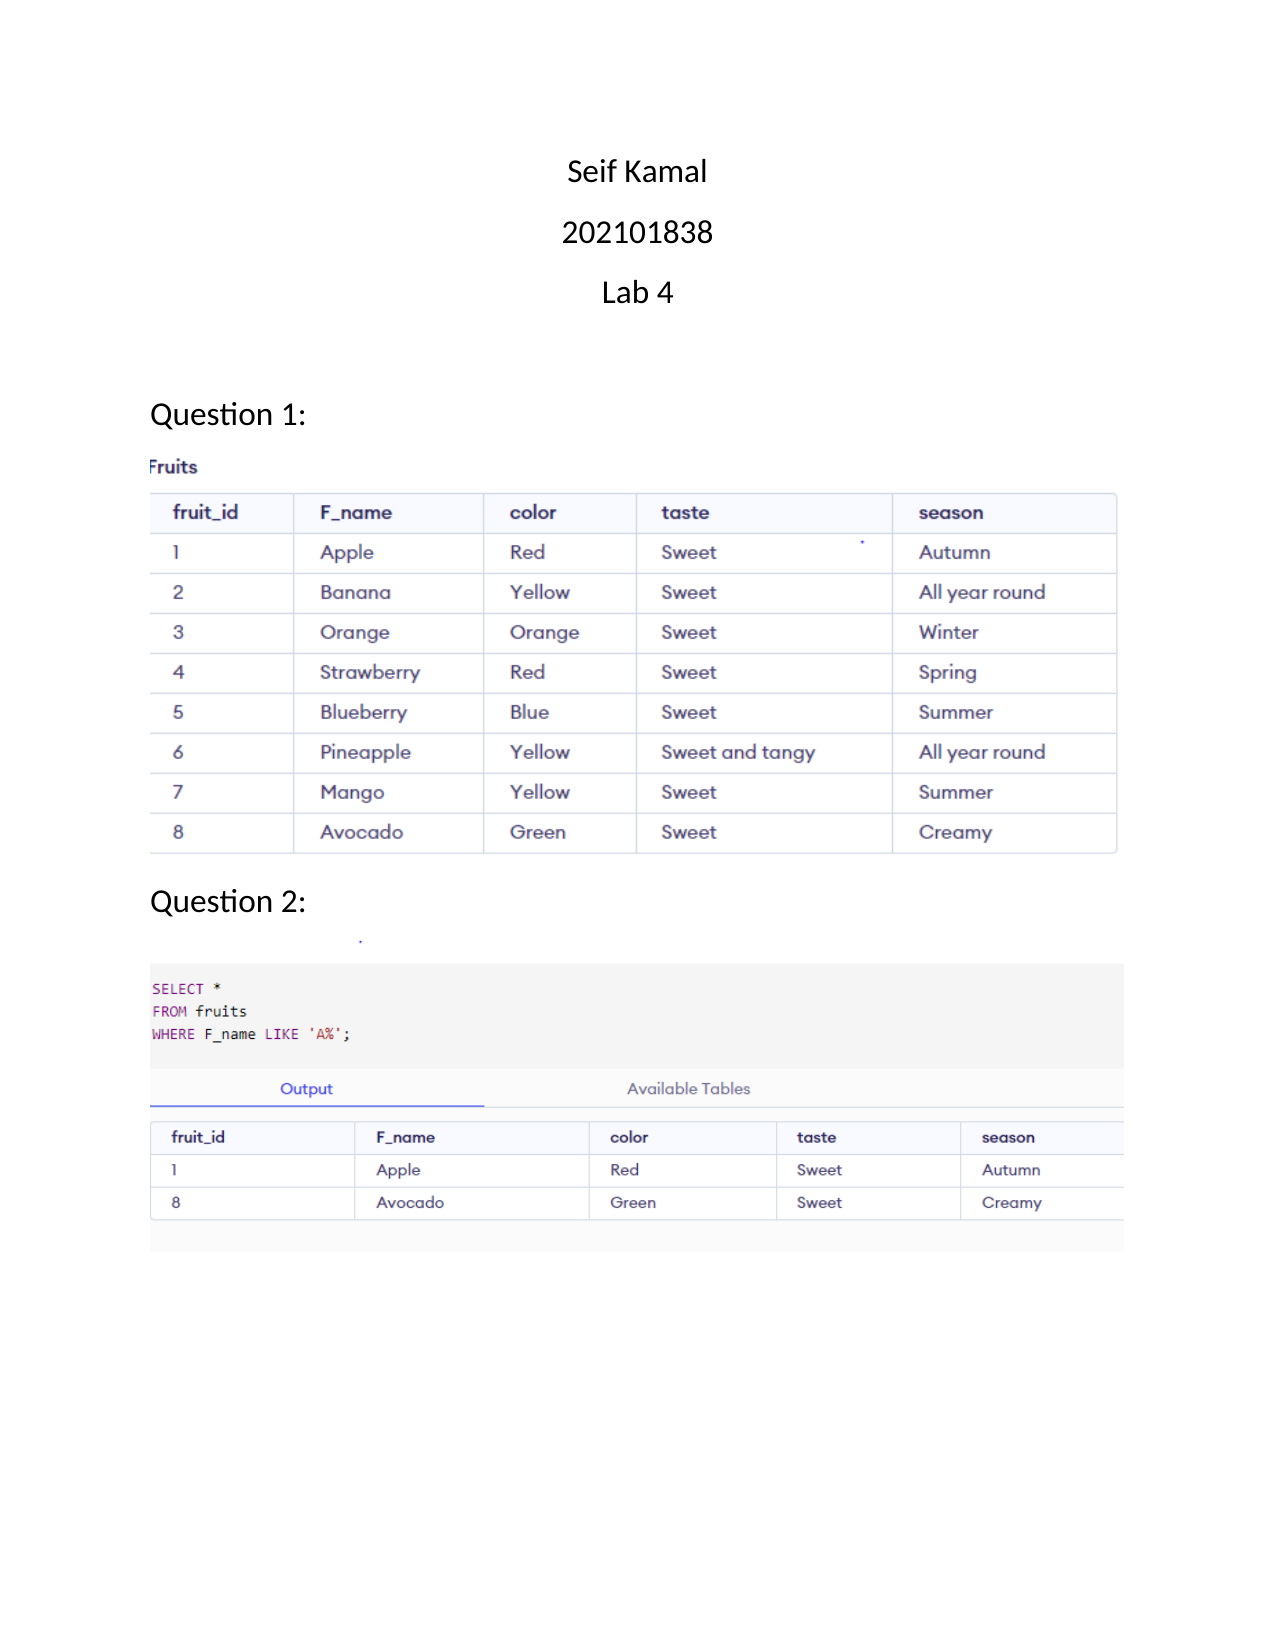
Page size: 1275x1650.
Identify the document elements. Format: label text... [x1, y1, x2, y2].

text Seif Kamal [150, 150, 1125, 191]
text Question 2: [150, 879, 1125, 920]
text 202101838 [150, 211, 1125, 251]
picture [150, 940, 1124, 1252]
text Question 1: [150, 392, 1125, 433]
text Lab 4 [150, 271, 1125, 312]
picture [150, 453, 1126, 861]
